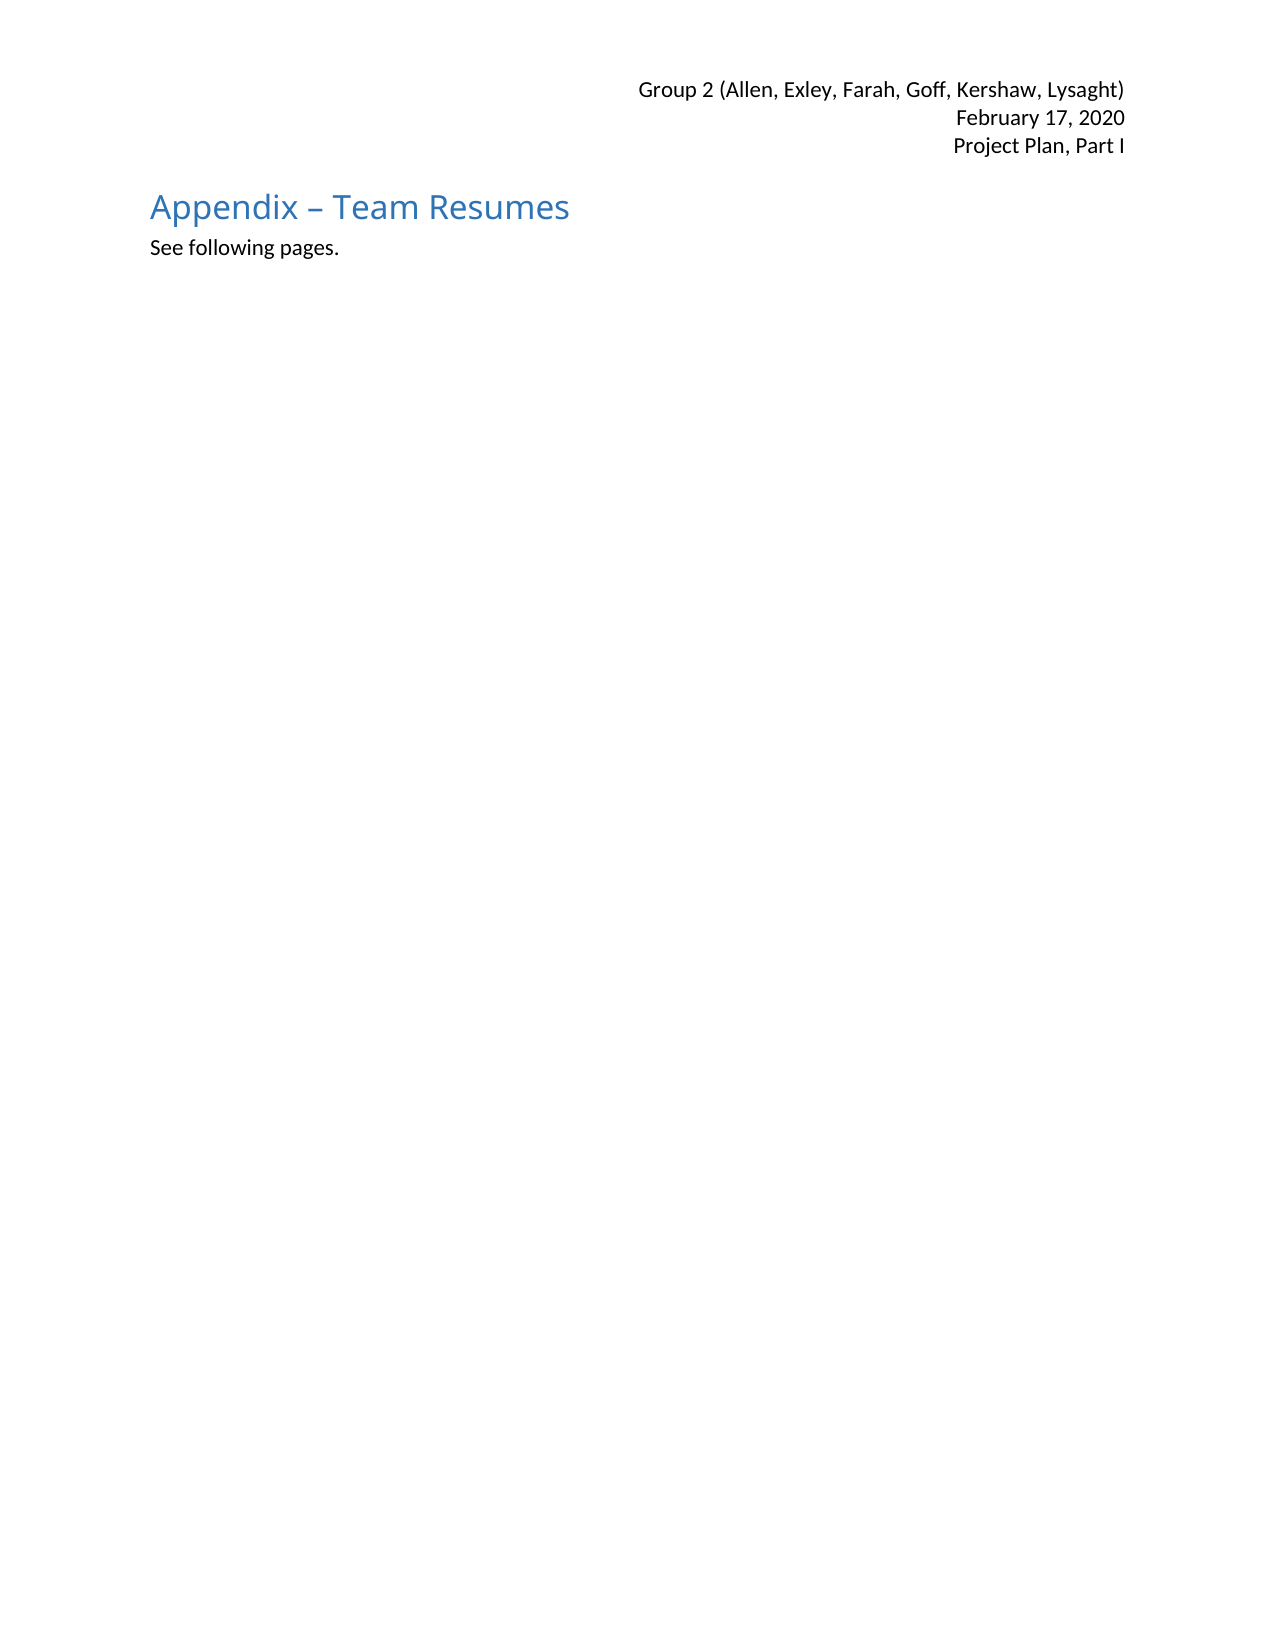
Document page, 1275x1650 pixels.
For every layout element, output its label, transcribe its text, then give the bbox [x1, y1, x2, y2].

text See following pages. [150, 233, 1125, 261]
subtitle Appendix – Team Resumes [150, 184, 1125, 229]
